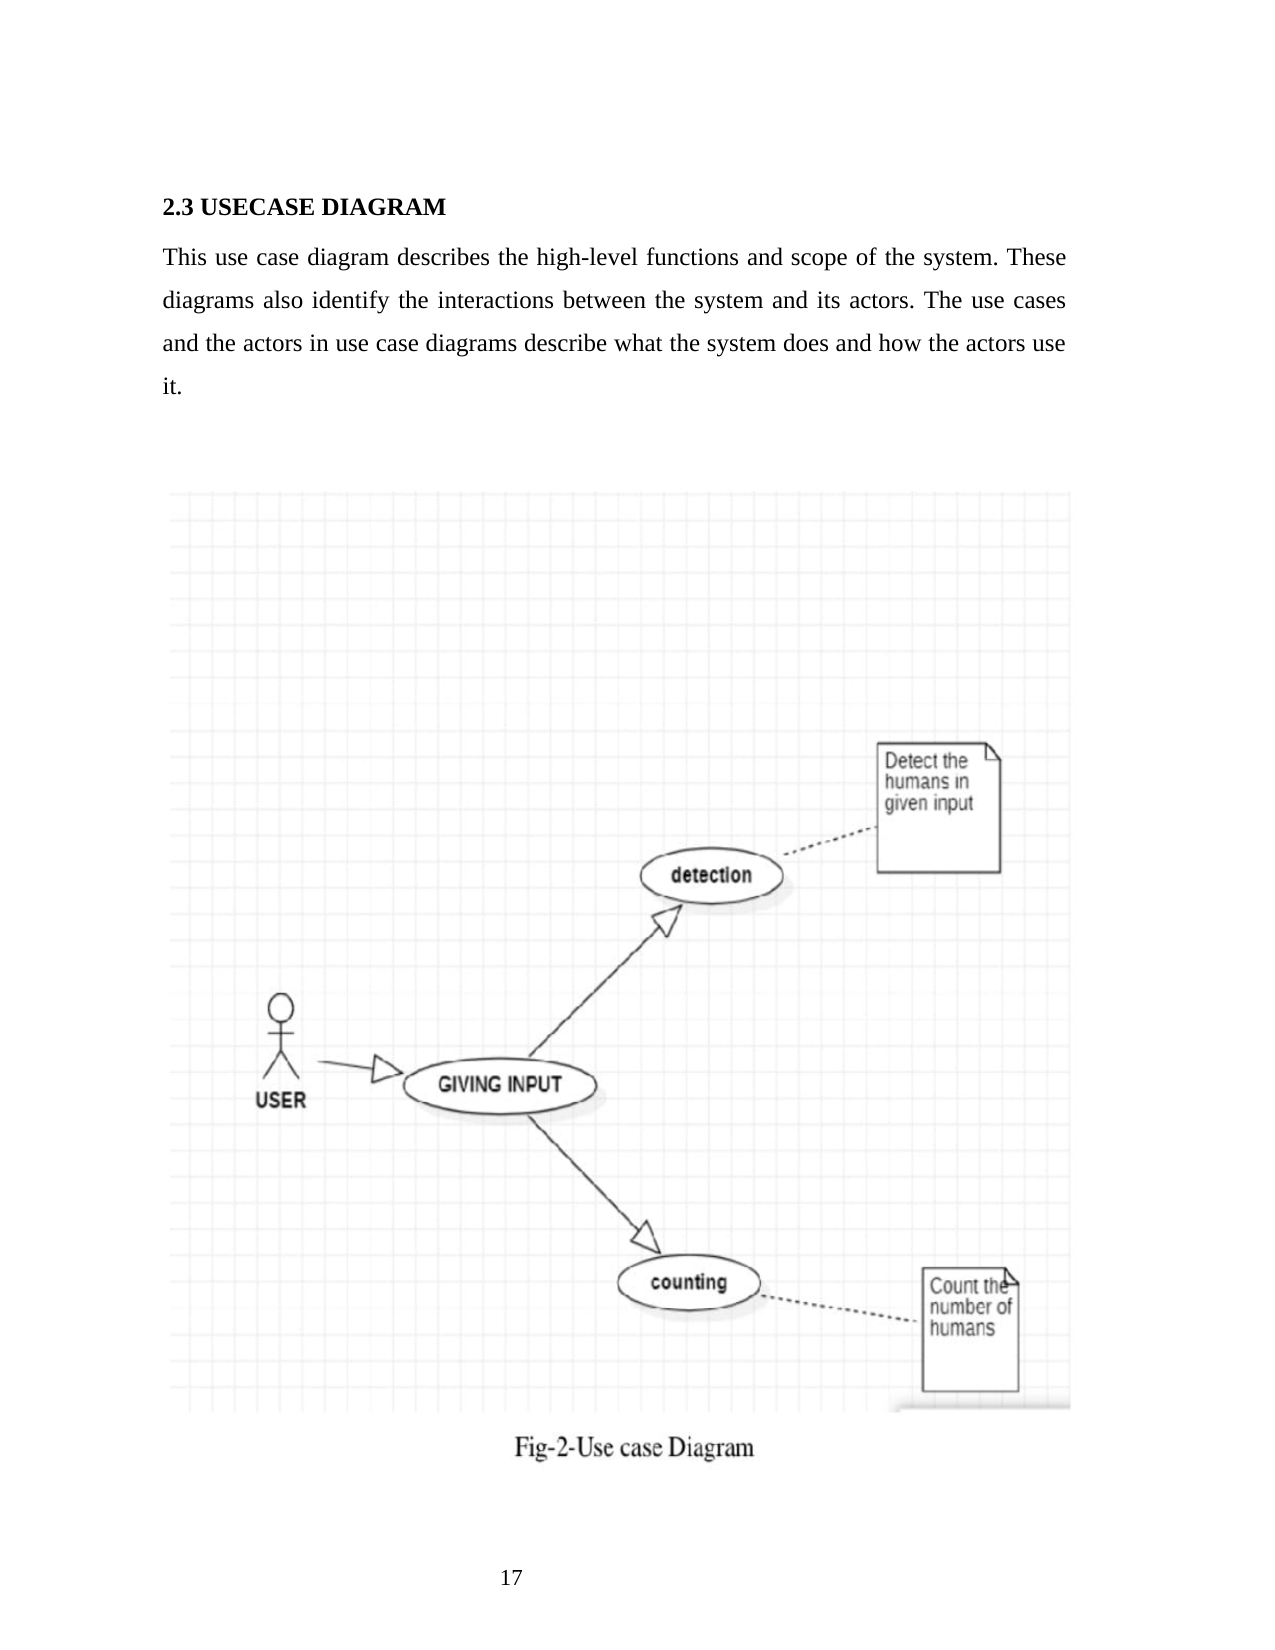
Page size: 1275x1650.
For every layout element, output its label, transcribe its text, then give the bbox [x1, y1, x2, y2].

picture [169, 491, 1130, 1484]
text 2.3 USECASE DIAGRAM [162, 192, 1137, 221]
text This use case diagram describes the high-level functions and scope of the system. These diagrams also identify the interactions between the system and its actors. The use cases and the actors in use case diagrams describe what the system does and how the actors use it. [162, 242, 1068, 400]
